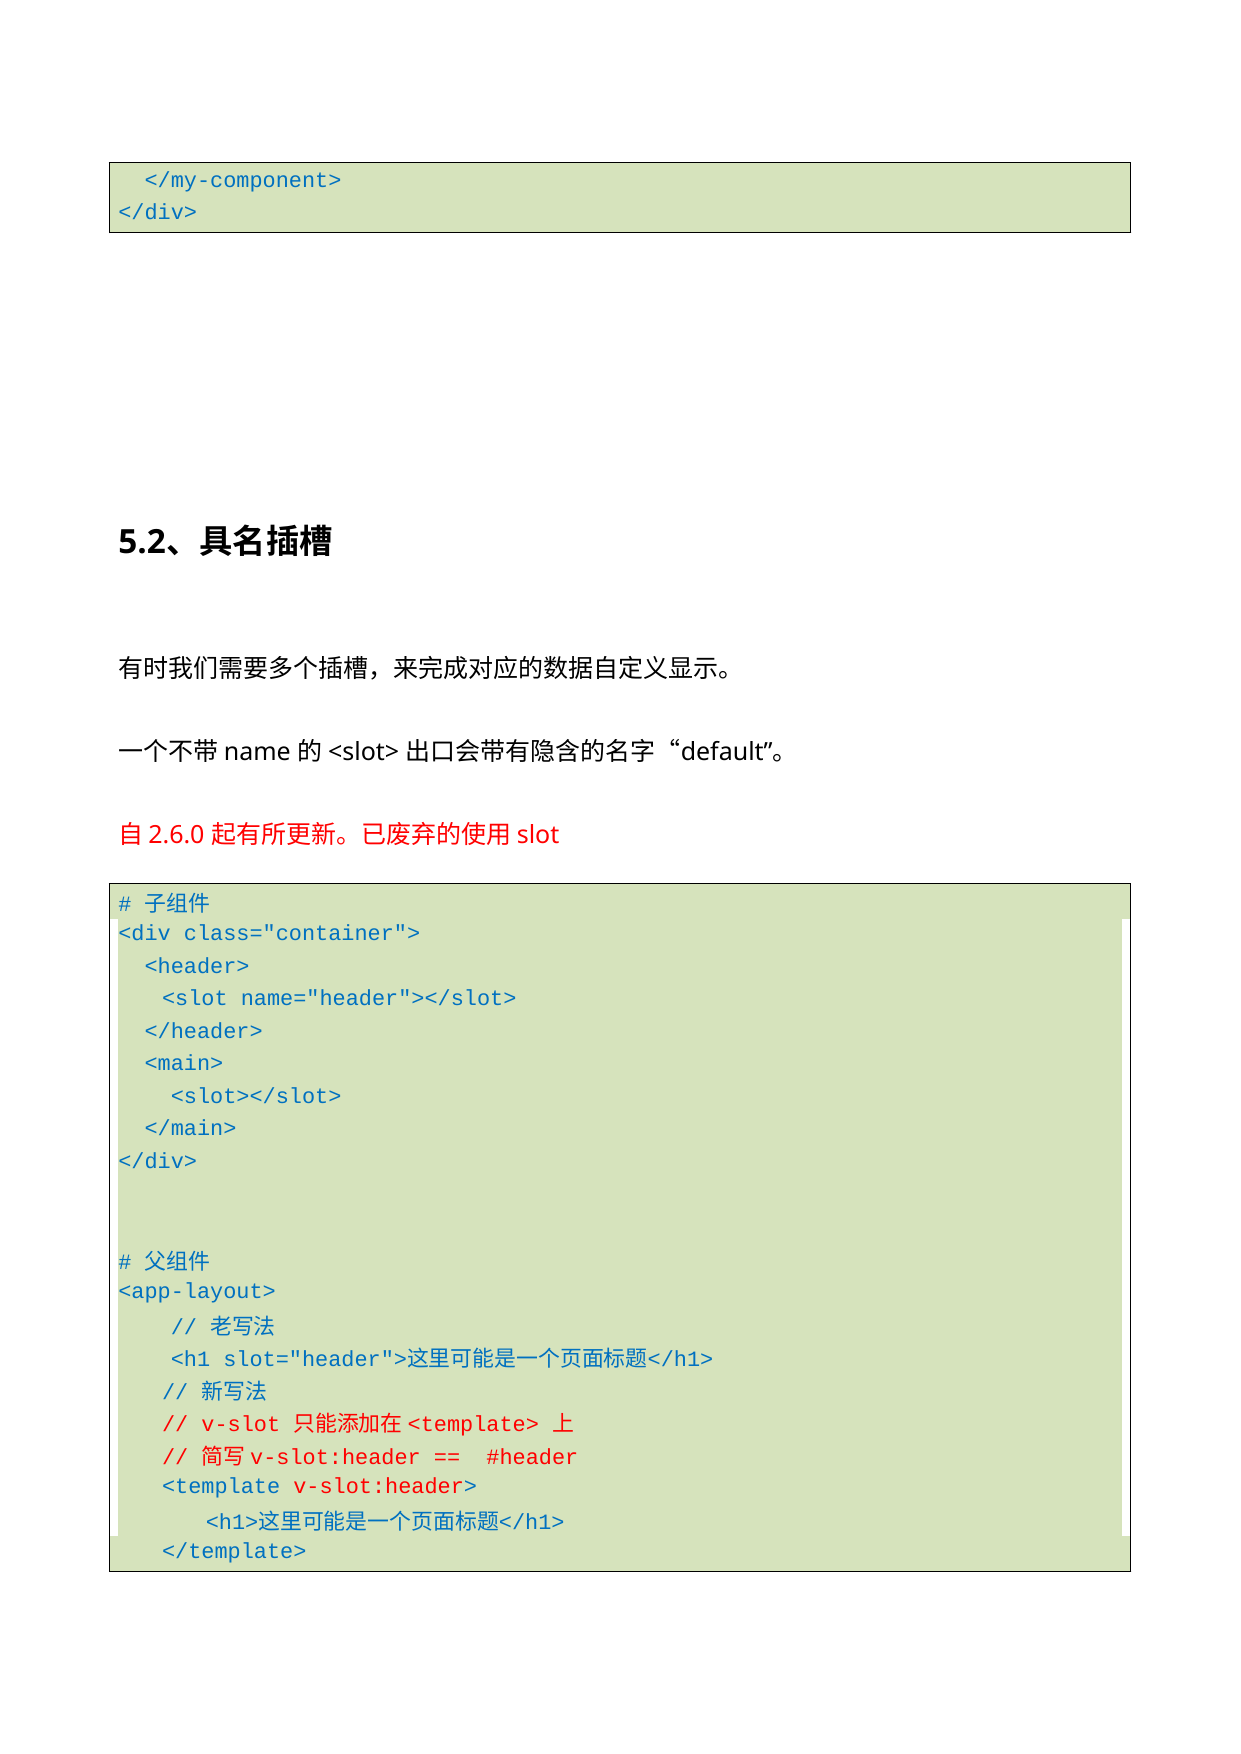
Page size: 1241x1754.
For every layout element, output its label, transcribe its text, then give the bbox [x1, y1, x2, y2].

text </div> [110, 194, 1130, 232]
text </header> [118, 1016, 1122, 1049]
text // 简写 v-slot:header == #header [118, 1439, 1122, 1471]
text <slot></slot> [118, 1081, 1122, 1114]
text 有时我们需要多个插槽，来完成对应的数据自定义显示。 [118, 634, 1122, 699]
text # 子组件 [110, 884, 1130, 919]
text <slot name="header"></slot> [118, 984, 1122, 1016]
text 一个不带 name 的 <slot> 出口会带有隐含的名字“default”。 [118, 717, 1122, 782]
text <app-layout> [118, 1276, 1122, 1309]
text // v-slot 只能添加在 <template> 上 [118, 1406, 1122, 1439]
text 自2.6.0 起有所更新。已废弃的使用 slot [118, 800, 1122, 865]
text // 老写法 [118, 1309, 1122, 1341]
text <h1>这里可能是一个页面标题</h1> [118, 1504, 1122, 1533]
text <header> [118, 951, 1122, 984]
text <main> [118, 1049, 1122, 1081]
text <div class="container"> [118, 919, 1122, 951]
text </main> [118, 1114, 1122, 1146]
subtitle 5.2、具名插槽 [118, 506, 1122, 571]
text <h1 slot="header">这里可能是一个页面标题</h1> [118, 1341, 1122, 1374]
text # 父组件 [118, 1244, 1122, 1276]
text <template v-slot:header> [118, 1471, 1122, 1504]
text </template> [110, 1533, 1130, 1571]
text </div> [118, 1146, 1122, 1179]
text </my-component> [110, 163, 1130, 194]
text // 新写法 [118, 1374, 1122, 1406]
